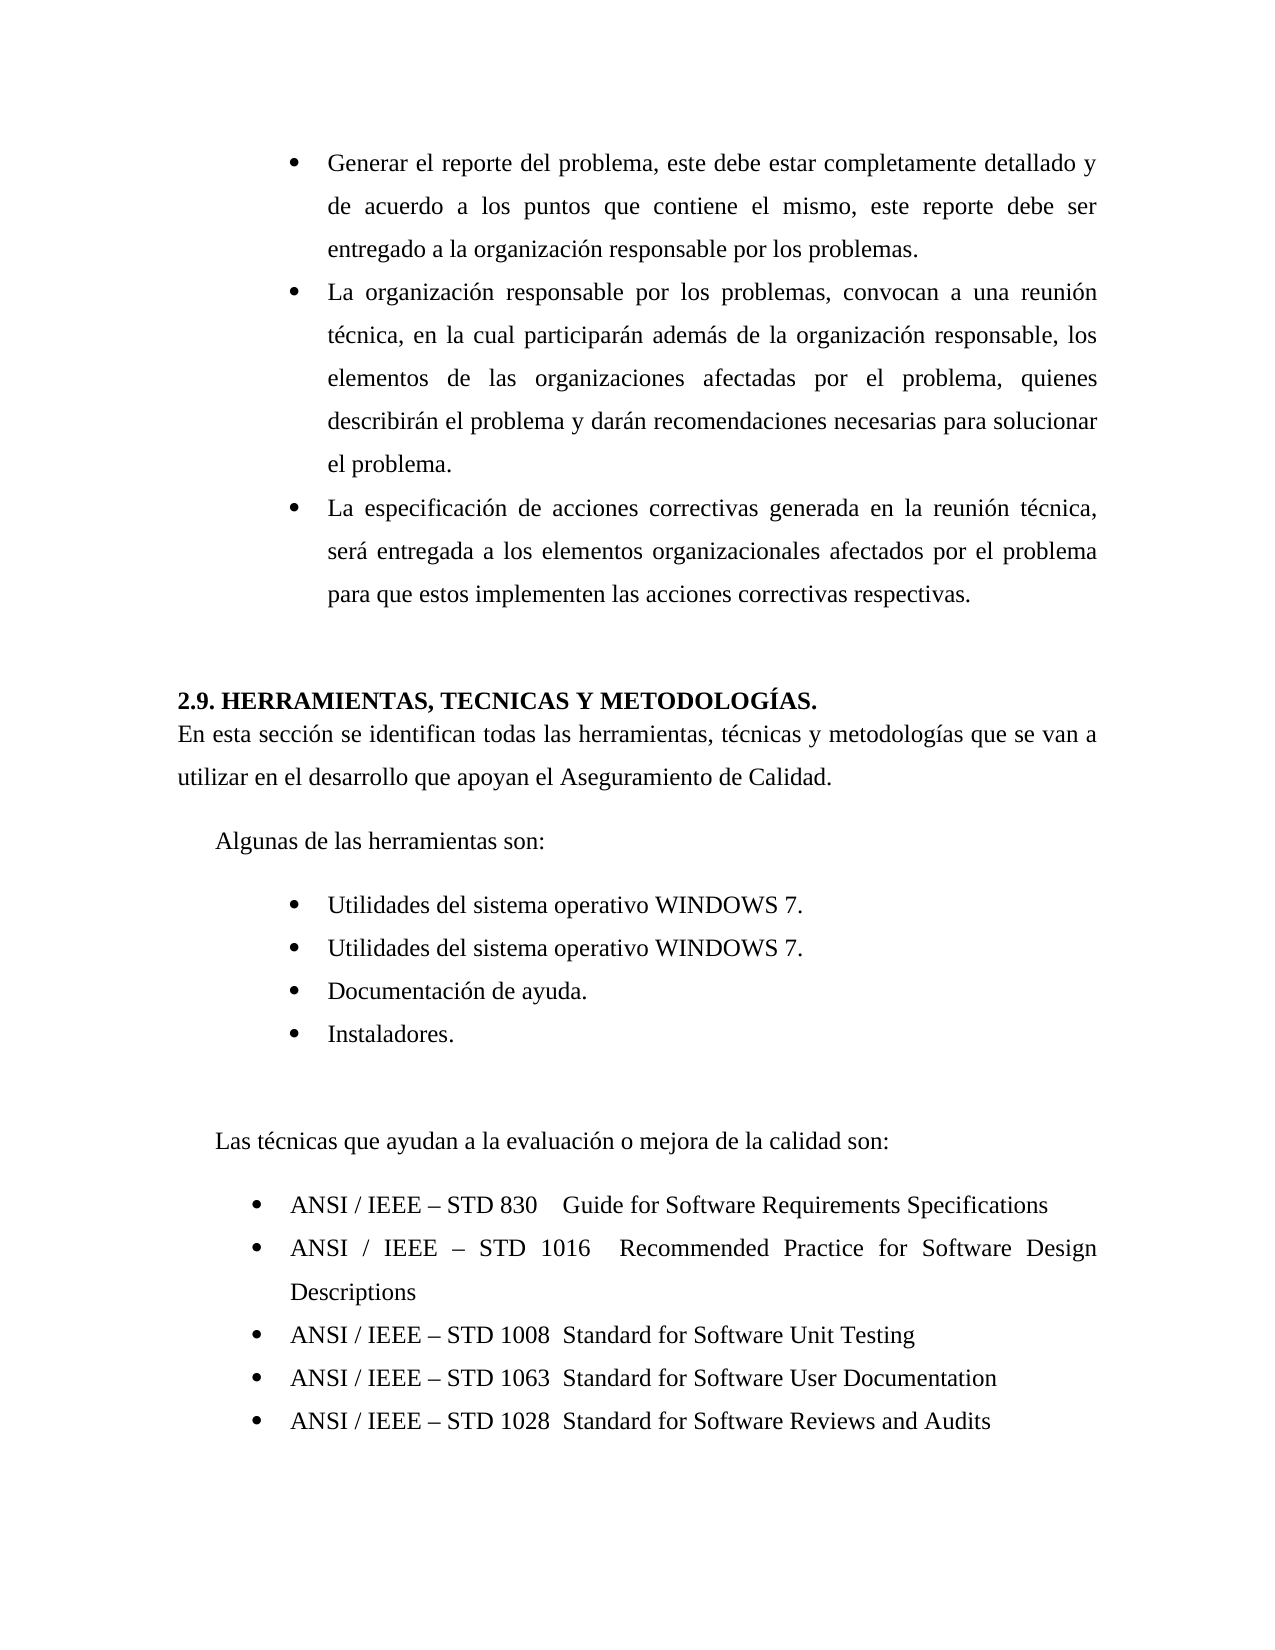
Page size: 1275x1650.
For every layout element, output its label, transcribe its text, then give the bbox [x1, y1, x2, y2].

list La especificación de acciones correctivas generada en la reunión técnica, será entregada a los elementos organizacionales afectados por el problema para que estos implementen las acciones correctivas respectivas. [290, 493, 1098, 608]
text En esta sección se identifican todas las herramientas, técnicas y metodologías que se van a utilizar en el desarrollo que apoyan el Aseguramiento de Calidad. [177, 719, 1098, 791]
list Instaladores. [290, 1019, 1098, 1048]
list ANSI / IEEE – STD 1008 Standard for Software Unit Testing [252, 1320, 1098, 1348]
list ANSI / IEEE – STD 830 Guide for Software Requirements Specifications [252, 1190, 1098, 1219]
list ANSI / IEEE – STD 1028 Standard for Software Reviews and Audits [252, 1406, 1098, 1435]
text Las técnicas que ayudan a la evaluación o mejora de la calidad son: [215, 1126, 1098, 1155]
text Algunas de las herramientas son: [215, 826, 1098, 855]
list ANSI / IEEE – STD 1016 Recommended Practice for Software Design Descriptions [252, 1233, 1098, 1305]
list La organización responsable por los problemas, convocan a una reunión técnica, en la cual participarán además de la organización responsable, los elementos de las organizaciones afectadas por el problema, quienes describirán el problema y darán recomendaciones necesarias para solucionar el problema. [290, 277, 1098, 478]
list ANSI / IEEE – STD 1063 Standard for Software User Documentation [252, 1363, 1098, 1392]
list Documentación de ayuda. [290, 976, 1098, 1005]
list Generar el reporte del problema, este debe estar completamente detallado y de acuerdo a los puntos que contiene el mismo, este reporte debe ser entregado a la organización responsable por los problemas. [290, 148, 1098, 263]
list Utilidades del sistema operativo WINDOWS 7. [290, 933, 1098, 962]
subtitle 2.9. HERRAMIENTAS, TECNICAS Y METODOLOGÍAS. [177, 686, 1098, 715]
list Utilidades del sistema operativo WINDOWS 7. [290, 890, 1098, 919]
